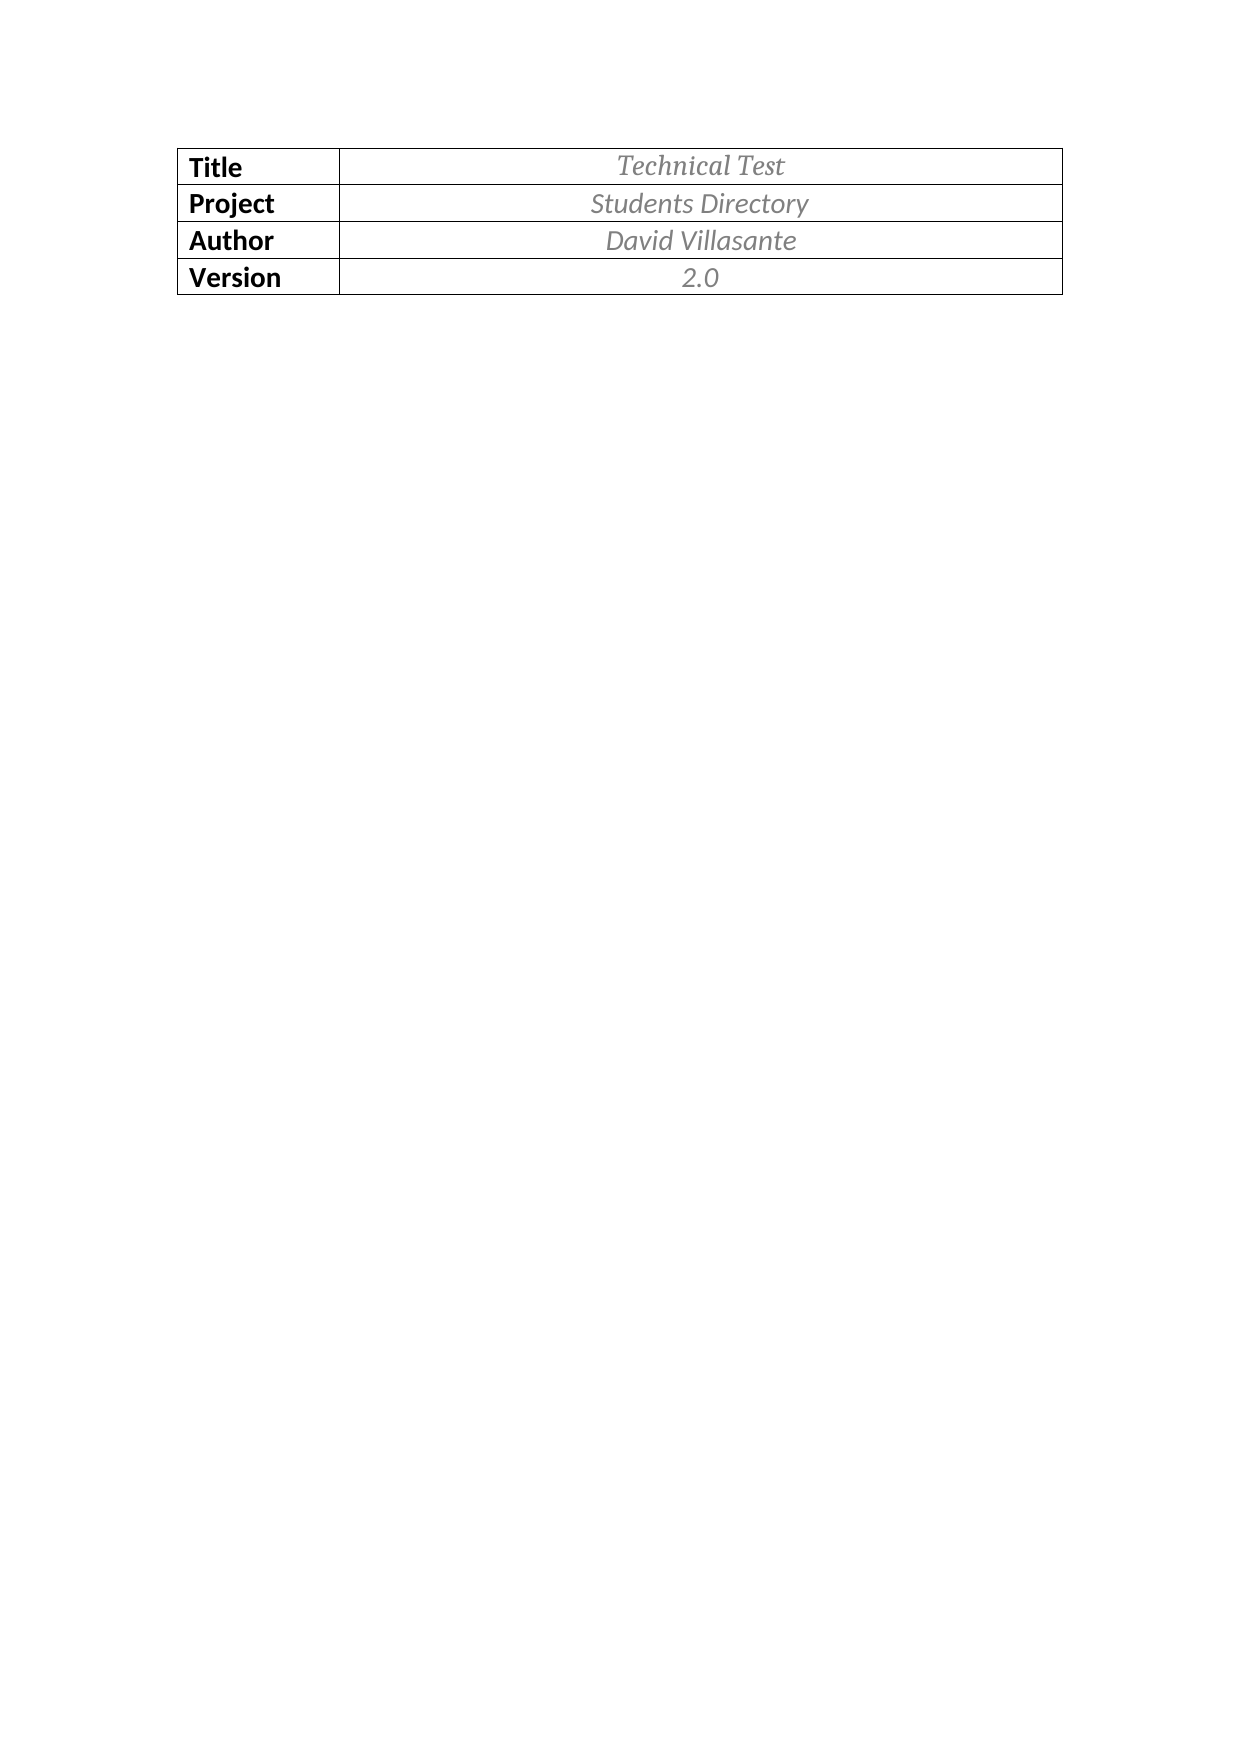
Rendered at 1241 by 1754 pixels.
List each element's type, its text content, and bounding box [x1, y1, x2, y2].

table_cell Project [178, 185, 339, 221]
table_header Technical Test [340, 149, 1062, 184]
table_cell Students Directory [340, 185, 1062, 221]
table_cell 2.0 [340, 259, 1062, 294]
table_cell Version [178, 259, 339, 294]
table_cell David Villasante [340, 222, 1062, 258]
table_cell Author [178, 222, 339, 258]
table_header Title [178, 149, 339, 184]
